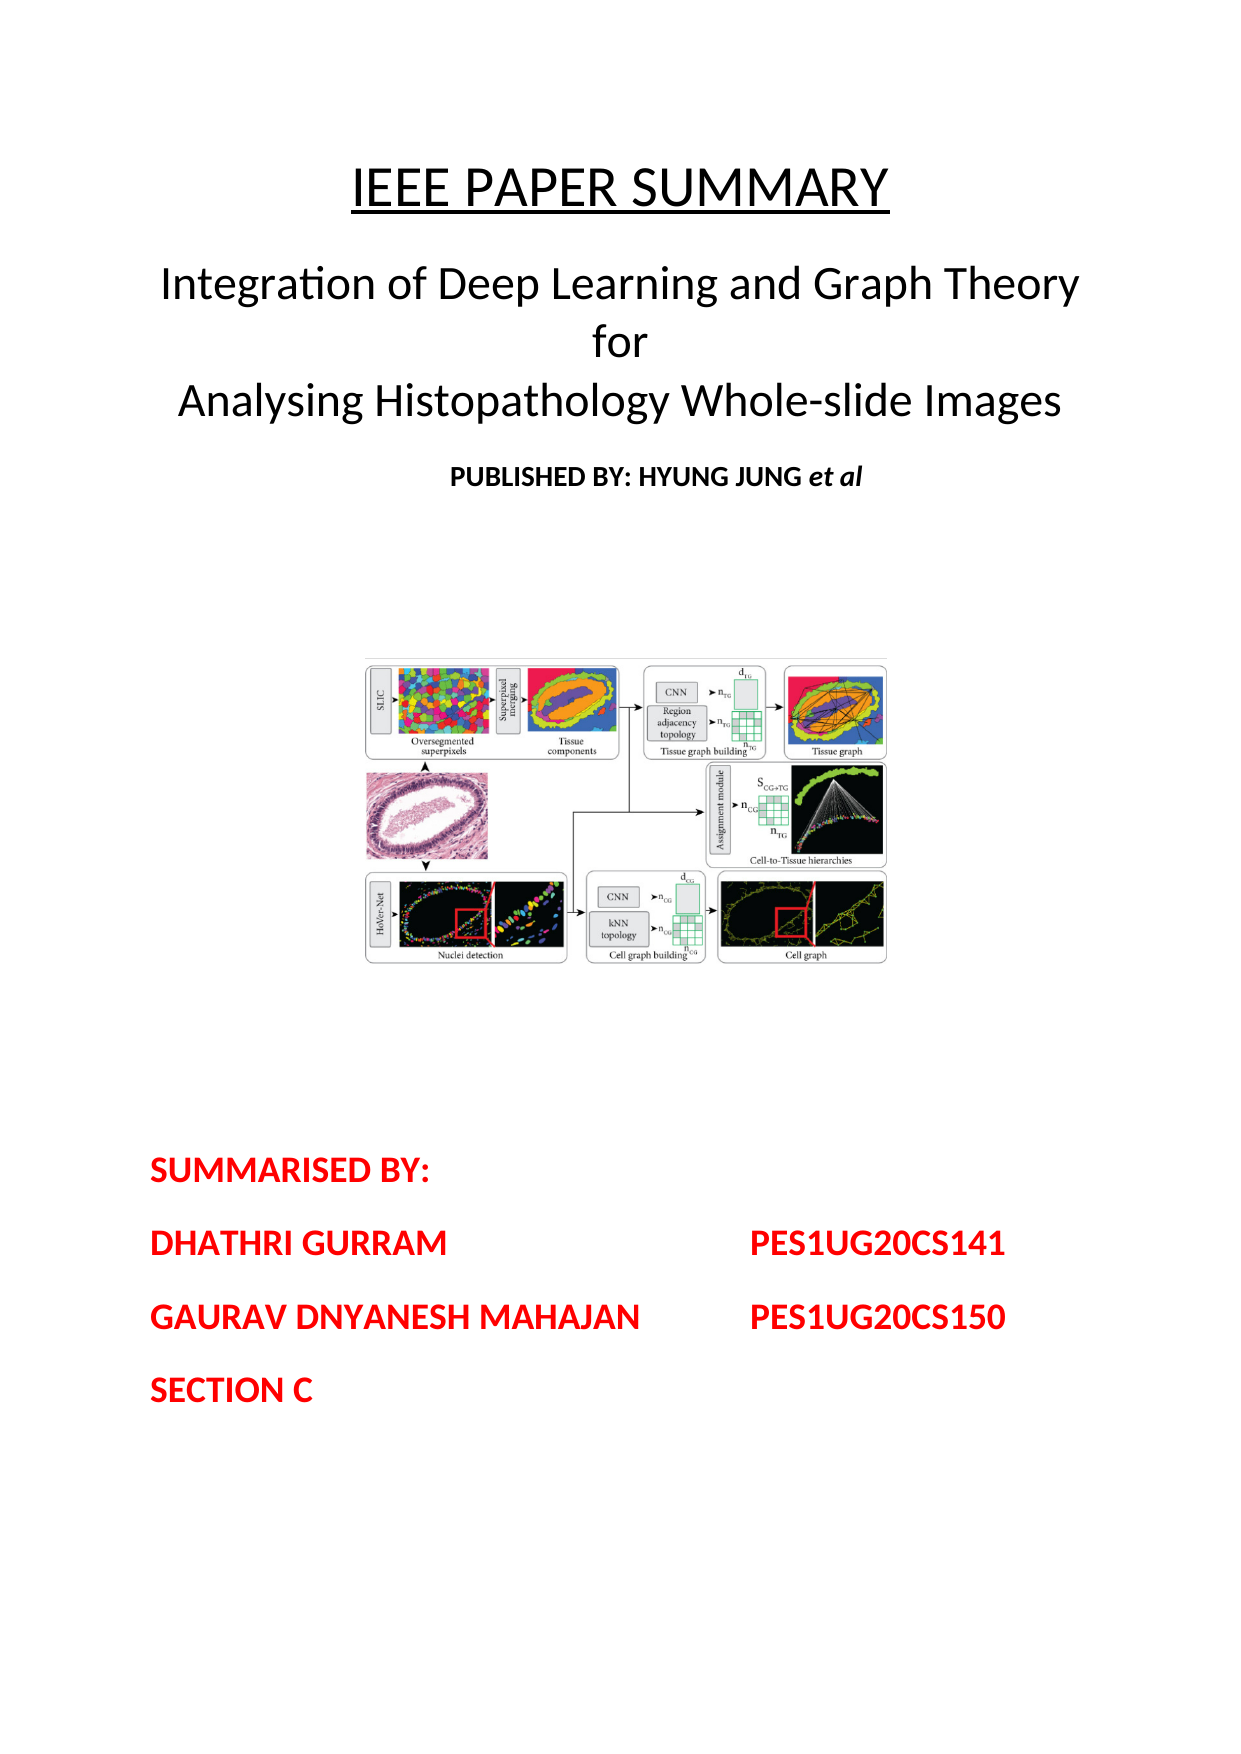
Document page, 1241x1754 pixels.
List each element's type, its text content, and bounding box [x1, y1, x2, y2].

text GAURAV DNYANESH MAHAJAN PES1UG20CS150 [150, 1293, 1090, 1339]
text PUBLISHED BY: HYUNG JUNG et al [150, 458, 1090, 493]
text DHATHRI GURRAM PES1UG20CS141 [150, 1219, 1090, 1265]
text IEEE PAPER SUMMARY [150, 150, 1090, 221]
text SUMMARISED BY: [150, 1146, 1090, 1192]
text Integration of Deep Learning and Graph Theory for [150, 253, 1090, 370]
text SECTION C [150, 1366, 1090, 1412]
picture [340, 646, 901, 974]
text Analysing Histopathology Whole-slide Images [150, 370, 1090, 428]
